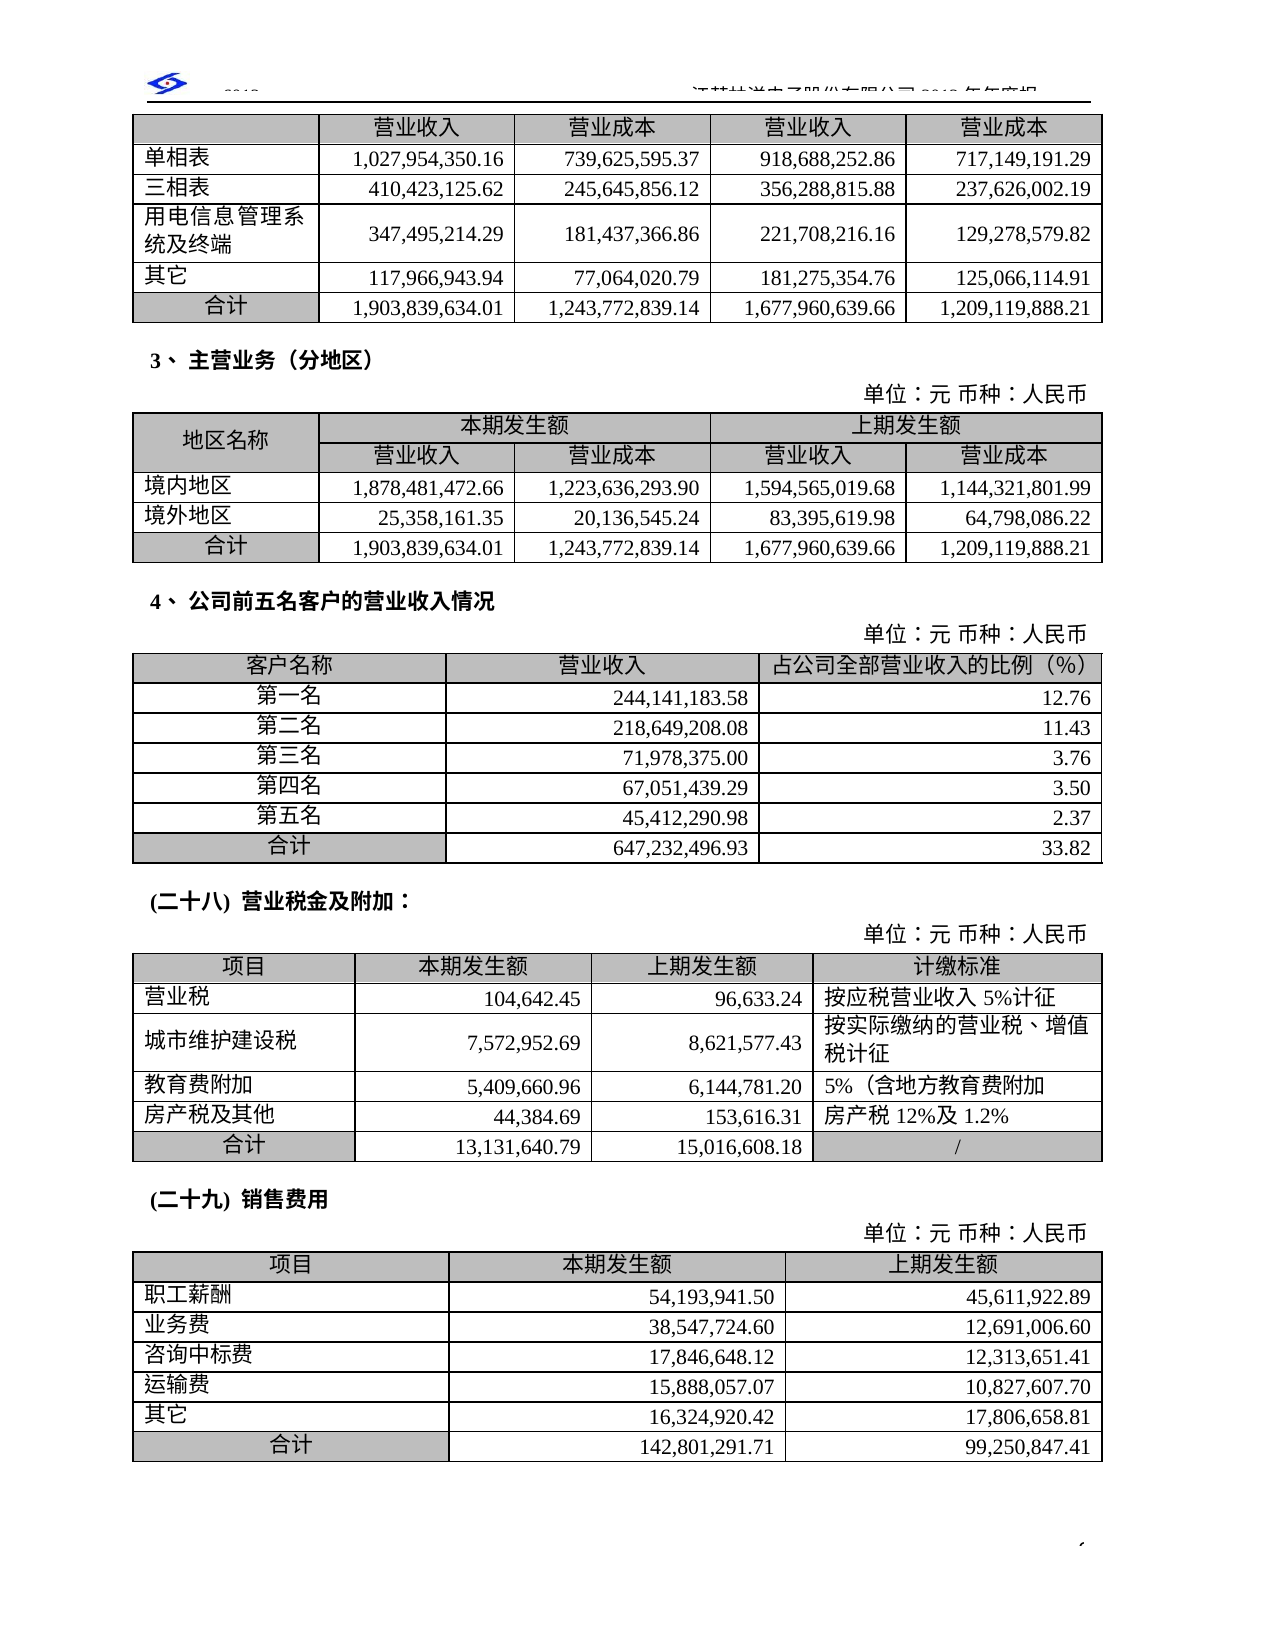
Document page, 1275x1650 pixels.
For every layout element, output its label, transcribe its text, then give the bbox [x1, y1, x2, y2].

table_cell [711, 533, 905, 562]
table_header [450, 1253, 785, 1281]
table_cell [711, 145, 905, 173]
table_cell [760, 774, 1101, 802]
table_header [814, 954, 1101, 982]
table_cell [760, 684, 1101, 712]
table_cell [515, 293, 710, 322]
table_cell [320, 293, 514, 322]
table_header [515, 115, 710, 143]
text 单位：元 币种：人民币 [123, 379, 1088, 408]
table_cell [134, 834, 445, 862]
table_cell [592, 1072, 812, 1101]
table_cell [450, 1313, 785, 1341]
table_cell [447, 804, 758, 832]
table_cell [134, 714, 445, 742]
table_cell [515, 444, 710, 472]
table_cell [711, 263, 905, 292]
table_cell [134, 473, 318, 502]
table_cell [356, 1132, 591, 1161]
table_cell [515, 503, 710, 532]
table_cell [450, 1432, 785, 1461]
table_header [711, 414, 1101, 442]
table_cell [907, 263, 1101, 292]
subtitle (二十九) 销售费用 [150, 1184, 489, 1214]
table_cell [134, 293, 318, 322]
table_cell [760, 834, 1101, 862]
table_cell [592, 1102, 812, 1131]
picture [144, 71, 190, 95]
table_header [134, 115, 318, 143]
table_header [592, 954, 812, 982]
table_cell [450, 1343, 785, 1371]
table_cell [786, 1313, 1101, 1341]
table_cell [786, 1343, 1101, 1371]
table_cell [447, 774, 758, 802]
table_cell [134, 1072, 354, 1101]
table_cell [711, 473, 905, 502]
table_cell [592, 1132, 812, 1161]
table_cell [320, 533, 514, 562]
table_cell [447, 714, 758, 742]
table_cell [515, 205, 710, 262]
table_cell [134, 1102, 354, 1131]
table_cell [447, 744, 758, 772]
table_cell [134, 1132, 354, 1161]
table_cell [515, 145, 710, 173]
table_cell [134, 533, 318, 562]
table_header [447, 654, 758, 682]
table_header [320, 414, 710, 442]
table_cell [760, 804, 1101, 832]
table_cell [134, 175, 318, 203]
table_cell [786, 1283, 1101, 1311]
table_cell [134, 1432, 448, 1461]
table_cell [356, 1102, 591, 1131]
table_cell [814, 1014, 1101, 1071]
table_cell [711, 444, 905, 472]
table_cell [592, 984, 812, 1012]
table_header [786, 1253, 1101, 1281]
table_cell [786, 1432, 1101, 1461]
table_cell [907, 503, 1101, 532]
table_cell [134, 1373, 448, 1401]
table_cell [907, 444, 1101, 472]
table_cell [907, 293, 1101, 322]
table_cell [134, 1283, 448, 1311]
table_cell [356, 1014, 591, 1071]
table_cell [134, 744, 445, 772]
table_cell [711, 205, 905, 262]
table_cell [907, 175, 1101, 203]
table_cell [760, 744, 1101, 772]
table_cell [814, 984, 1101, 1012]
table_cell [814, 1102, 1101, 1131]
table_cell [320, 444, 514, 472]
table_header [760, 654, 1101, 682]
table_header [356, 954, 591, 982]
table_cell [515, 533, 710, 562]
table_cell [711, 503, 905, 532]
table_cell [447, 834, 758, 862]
subtitle (二十八) 营业税金及附加： [150, 886, 489, 916]
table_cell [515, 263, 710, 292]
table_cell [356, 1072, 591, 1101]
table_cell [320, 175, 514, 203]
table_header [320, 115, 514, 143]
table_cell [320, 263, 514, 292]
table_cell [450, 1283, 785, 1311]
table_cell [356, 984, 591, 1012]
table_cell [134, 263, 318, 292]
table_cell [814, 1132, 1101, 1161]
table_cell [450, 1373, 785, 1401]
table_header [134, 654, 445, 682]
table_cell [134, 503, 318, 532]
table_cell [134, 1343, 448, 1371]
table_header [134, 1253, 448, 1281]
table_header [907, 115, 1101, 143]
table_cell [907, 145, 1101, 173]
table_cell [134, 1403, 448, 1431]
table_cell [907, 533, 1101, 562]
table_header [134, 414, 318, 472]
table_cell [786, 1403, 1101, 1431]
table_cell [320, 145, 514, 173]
subtitle 3、 主营业务（分地区） [150, 345, 489, 375]
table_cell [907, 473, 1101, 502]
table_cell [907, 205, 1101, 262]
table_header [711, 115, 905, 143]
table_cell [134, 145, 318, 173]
text 单位：元 币种：人民币 [123, 919, 1088, 949]
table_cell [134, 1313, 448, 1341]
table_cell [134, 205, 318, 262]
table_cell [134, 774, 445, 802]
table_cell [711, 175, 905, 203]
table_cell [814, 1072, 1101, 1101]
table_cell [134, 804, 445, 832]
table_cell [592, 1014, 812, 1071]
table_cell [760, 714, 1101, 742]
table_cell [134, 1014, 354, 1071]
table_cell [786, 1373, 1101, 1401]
text 单位：元 币种：人民币 [123, 1218, 1088, 1248]
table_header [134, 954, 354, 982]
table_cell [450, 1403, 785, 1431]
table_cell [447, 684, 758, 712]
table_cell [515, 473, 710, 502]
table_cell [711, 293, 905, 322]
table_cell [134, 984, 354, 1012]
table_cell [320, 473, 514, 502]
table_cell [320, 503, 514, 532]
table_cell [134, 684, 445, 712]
text 单位：元 币种：人民币 [123, 619, 1088, 649]
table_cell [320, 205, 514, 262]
subtitle 4、 公司前五名客户的营业收入情况 [150, 586, 684, 615]
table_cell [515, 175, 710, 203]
